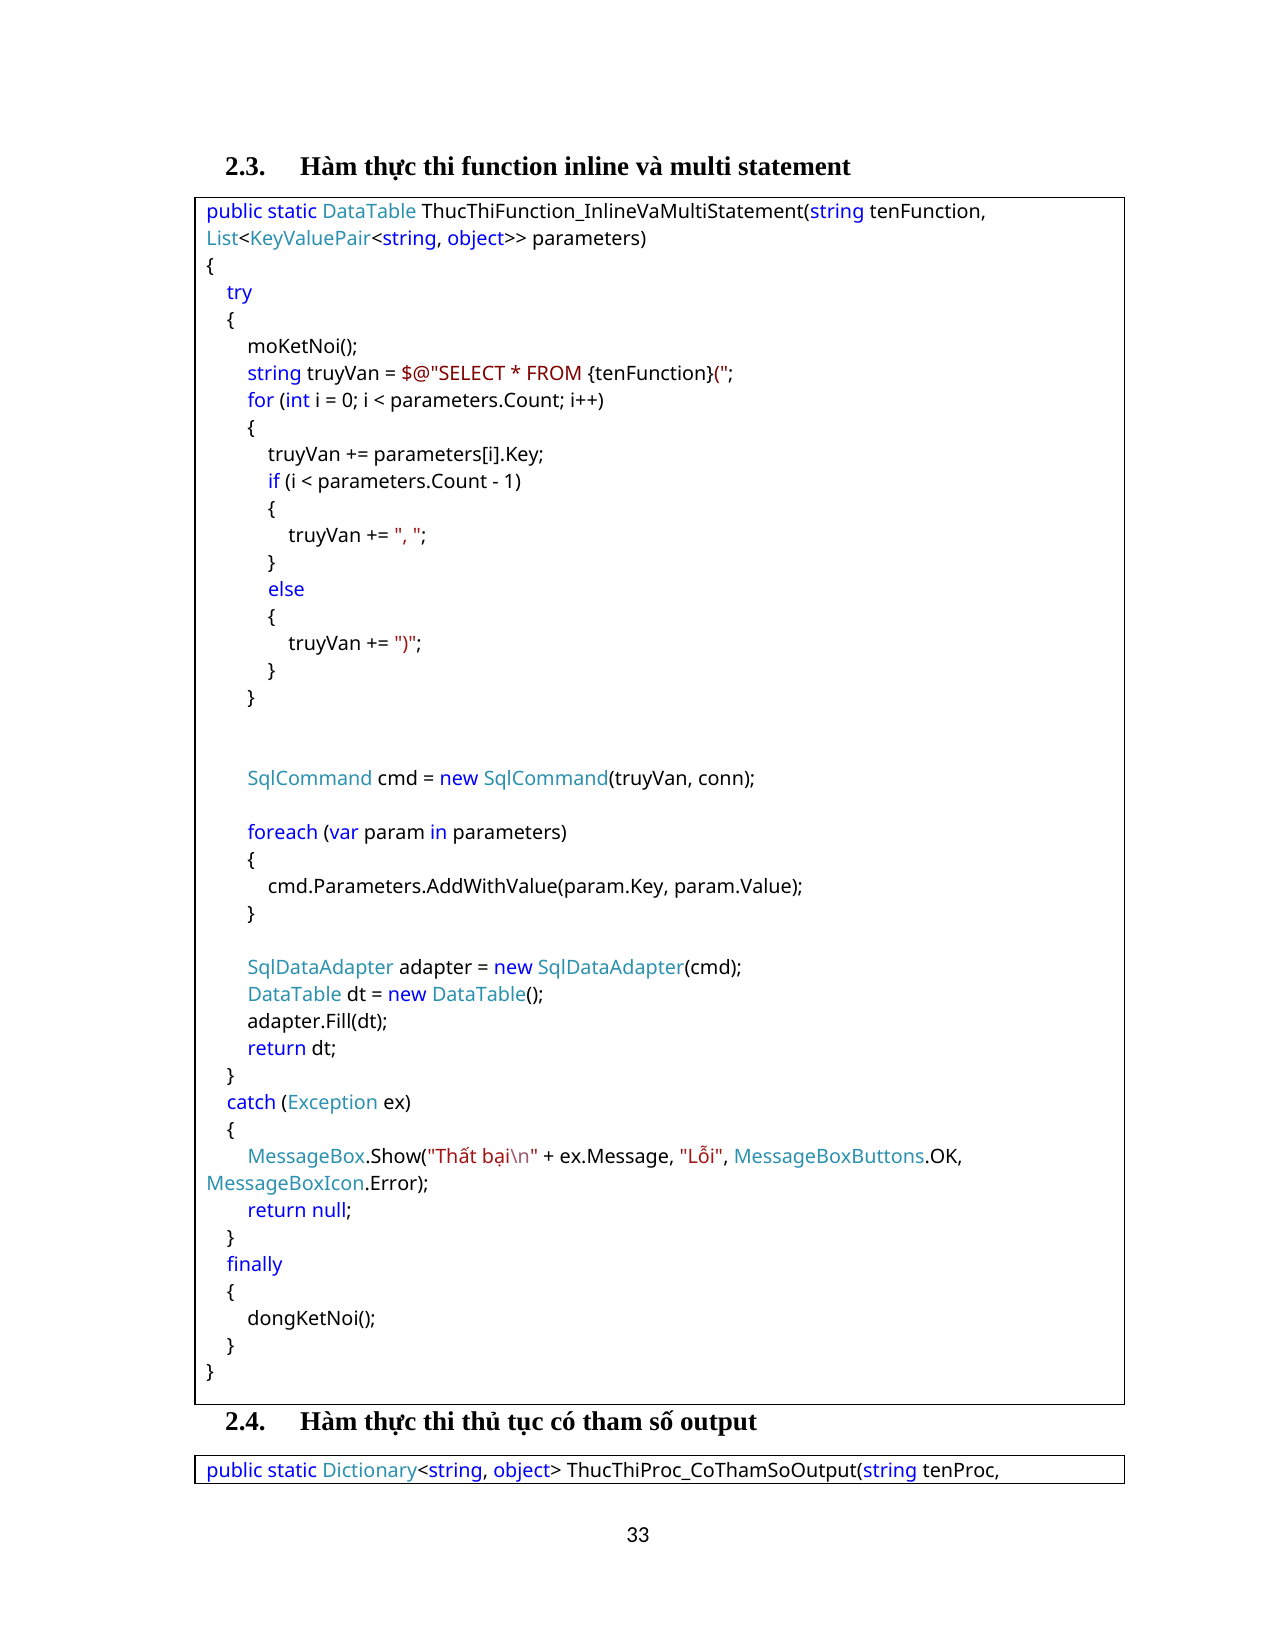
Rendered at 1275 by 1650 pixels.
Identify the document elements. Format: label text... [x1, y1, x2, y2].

subtitle Hàm thực thi function inline và multi statement [225, 150, 1125, 181]
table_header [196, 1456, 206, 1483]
table_header public static DataTable ThucThiFunction_InlineVaMultiStatement(string tenFunction, List<KeyValuePair<string, object>> parameters) { try { moKetNoi(); string truyVan = $@"SELECT * FROM {tenFunction}("; for (int i = 0; i < parameters.Count; i++) { truyVan += parameters[i].Key; if (i < parameters.Count - 1) { truyVan += ", "; } else { truyVan += ")"; } } SqlCommand cmd = new SqlCommand(truyVan, conn); foreach (var param in parameters) { cmd.Parameters.AddWithValue(param.Key, param.Value); } SqlDataAdapter adapter = new SqlDataAdapter(cmd); DataTable dt = new DataTable(); adapter.Fill(dt); return dt; } catch (Exception ex) { MessageBox.Show("Thất bại\n" + ex.Message, "Lỗi", MessageBoxButtons.OK, MessageBoxIcon.Error); return null; } finally { dongKetNoi(); } } [196, 198, 1124, 1403]
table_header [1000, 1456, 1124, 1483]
list Hàm thực thi thủ tục có tham số output [225, 1405, 1125, 1436]
